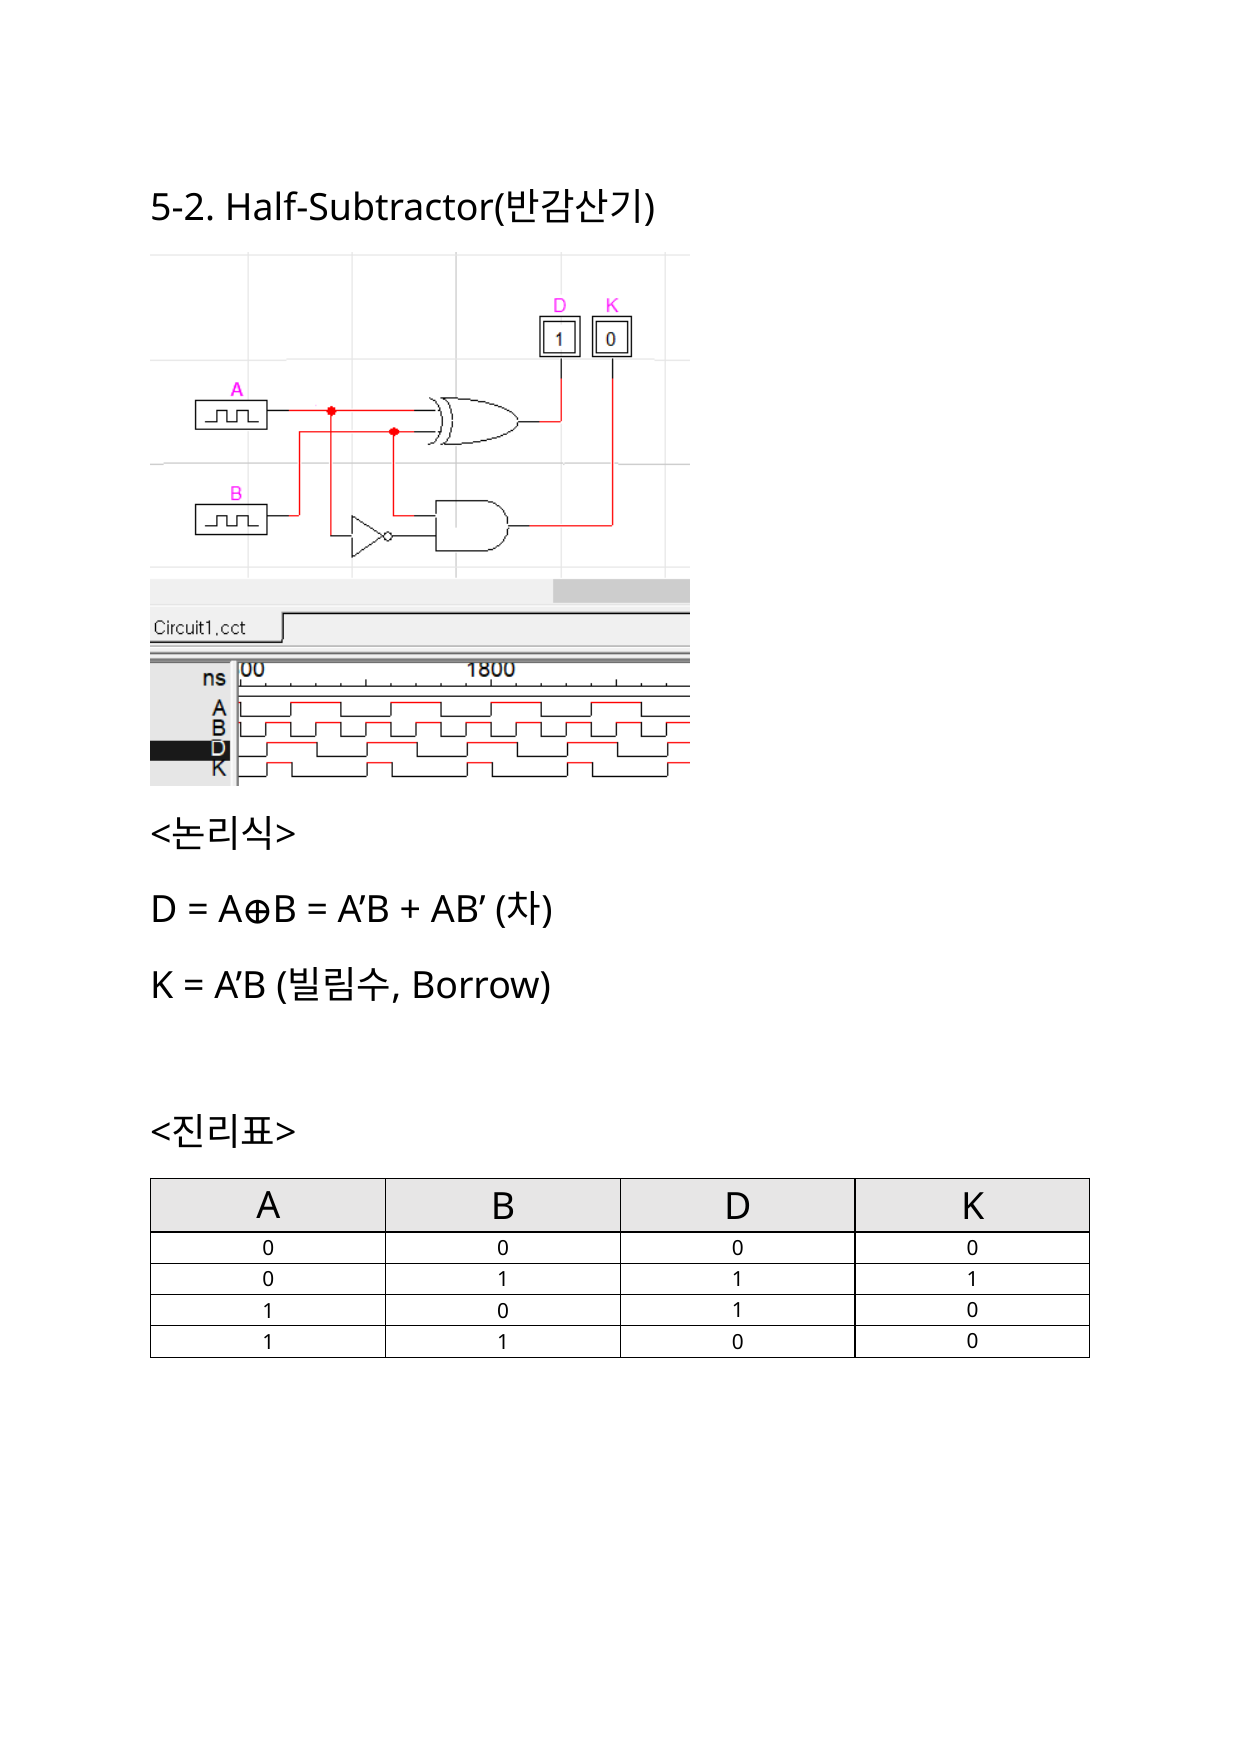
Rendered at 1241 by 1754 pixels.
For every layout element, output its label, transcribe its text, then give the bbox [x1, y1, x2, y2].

table_header K [856, 1179, 1089, 1231]
table_cell 0 [151, 1264, 385, 1294]
table_cell 1 [151, 1295, 385, 1325]
table_header B [386, 1179, 620, 1231]
table_cell 0 [621, 1326, 854, 1357]
table_cell 0 [386, 1295, 620, 1325]
text D = A⊕B = A’B + AB’ (차) [150, 879, 1090, 934]
text K = A’B (빌림수, Borrow) [150, 955, 1090, 1009]
table_cell 0 [386, 1233, 620, 1263]
table_cell 1 [856, 1264, 1089, 1294]
text <논리식> [150, 804, 1090, 858]
table_header D [621, 1179, 854, 1231]
table_cell 0 [856, 1233, 1089, 1263]
table_cell 1 [621, 1295, 854, 1325]
text 5-2. Half-Subtractor(반감산기) [150, 177, 1090, 232]
text <진리표> [150, 1102, 1090, 1156]
table_cell 0 [856, 1326, 1089, 1357]
table_cell 1 [151, 1326, 385, 1357]
table_cell 1 [386, 1264, 620, 1294]
table_header A [151, 1179, 385, 1231]
table_cell 0 [151, 1233, 385, 1263]
table_cell 1 [386, 1326, 620, 1357]
table_cell 1 [621, 1264, 854, 1294]
table_cell 0 [856, 1295, 1089, 1325]
table_cell 0 [621, 1233, 854, 1263]
picture [150, 252, 690, 786]
